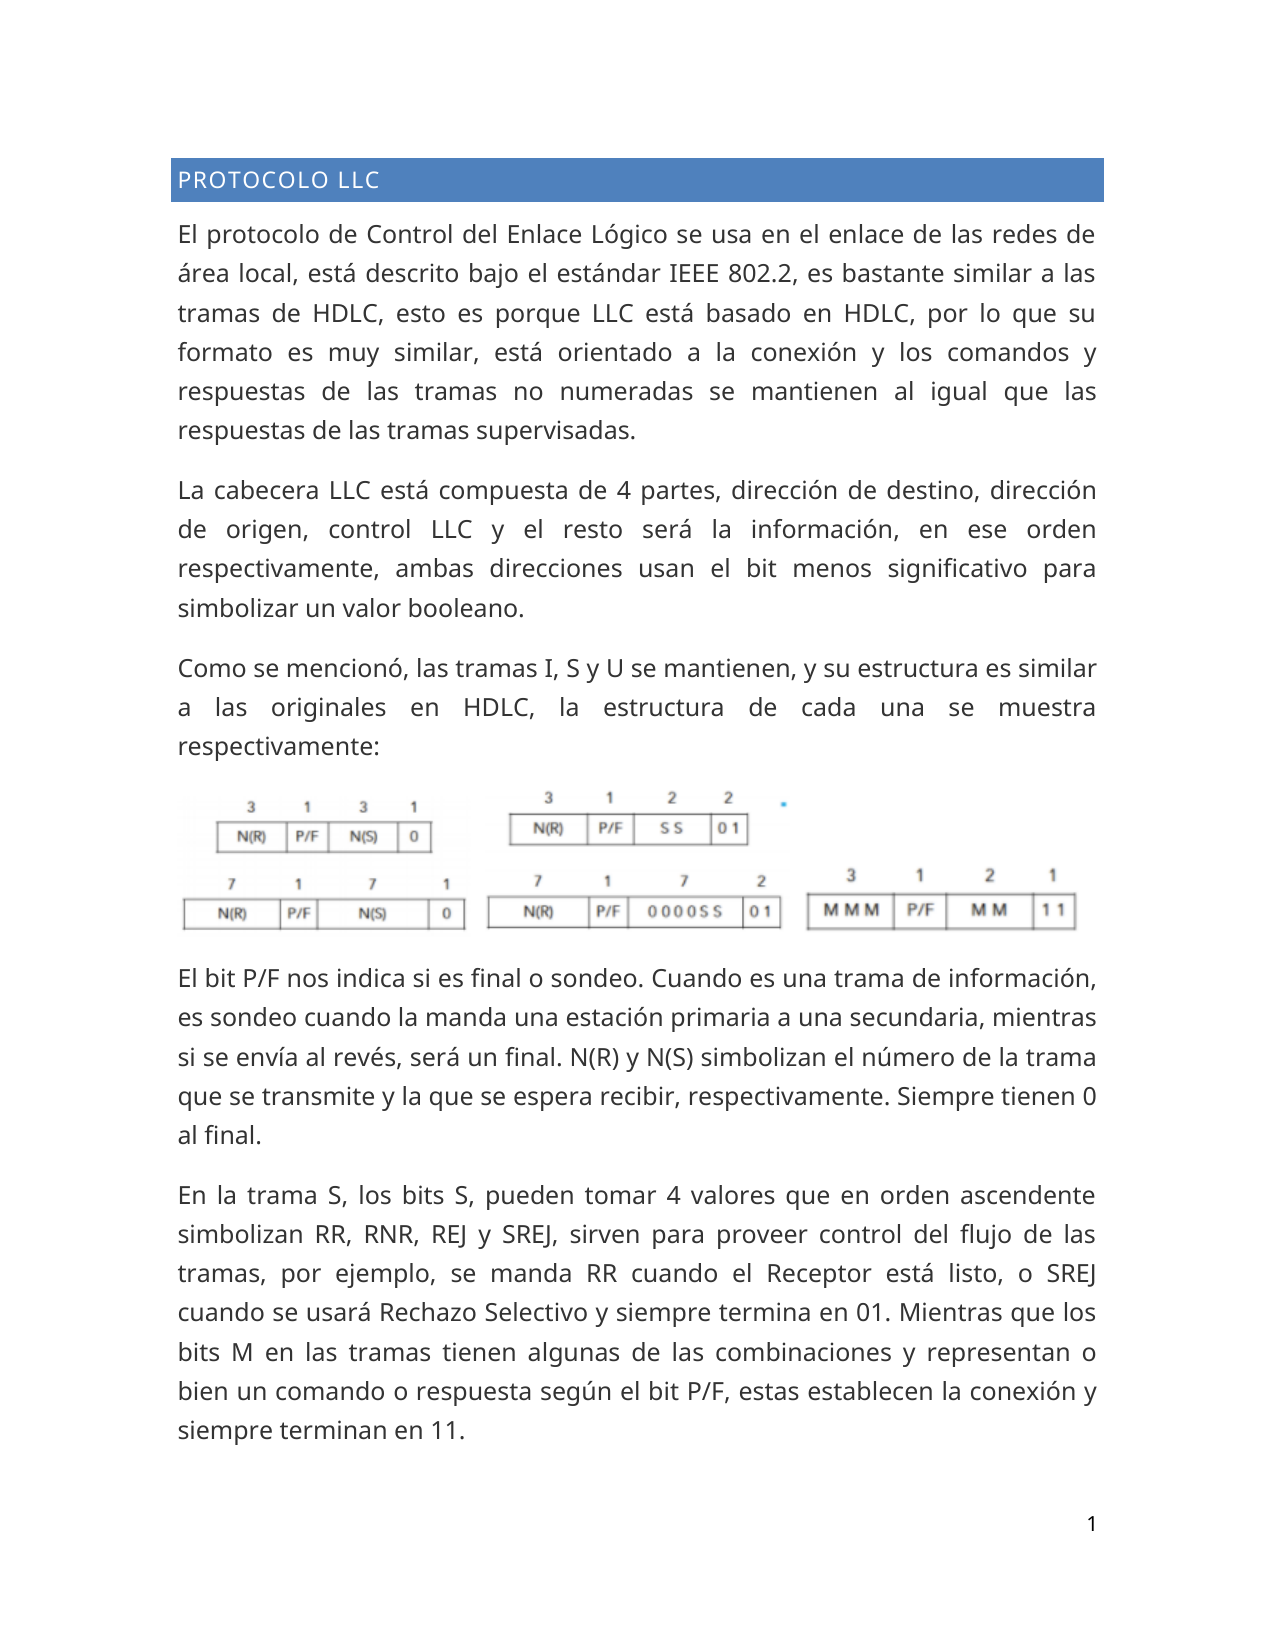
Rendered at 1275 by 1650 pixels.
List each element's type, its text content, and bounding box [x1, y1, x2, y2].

picture [484, 788, 791, 937]
subtitle Protocolo LLC [177, 164, 1098, 196]
picture [177, 796, 472, 937]
text La cabecera LLC está compuesta de 4 partes, dirección de destino, dirección de origen, control LLC y el resto será la información, en ese orden respectivamente, ambas direcciones usan el bit menos significativo para simbolizar un valor booleano. [177, 473, 1098, 624]
text En la trama S, los bits S, pueden tomar 4 valores que en orden ascendente simbolizan RR, RNR, REJ y SREJ, sirven para proveer control del flujo de las tramas, por ejemplo, se manda RR cuando el Receptor está listo, o SREJ cuando se usará Rechazo Selectivo y siempre termina en 01. Mientras que los bits M en las tramas tienen algunas de las combinaciones y representan o bien un comando o respuesta según el bit P/F, estas establecen la conexión y siempre terminan en 11. [177, 1178, 1098, 1447]
text El protocolo de Control del Enlace Lógico se usa en el enlace de las redes de área local, está descrito bajo el estándar IEEE 802.2, es bastante similar a las tramas de HDLC, esto es porque LLC está basado en HDLC, por lo que su formato es muy similar, está orientado a la conexión y los comandos y respuestas de las tramas no numeradas se mantienen al igual que las respuestas de las tramas supervisadas. [177, 217, 1098, 447]
picture [803, 864, 1088, 937]
text Como se mencionó, las tramas I, S y U se mantienen, y su estructura es similar a las originales en HDLC, la estructura de cada una se muestra respectivamente: [177, 650, 1098, 763]
text El bit P/F nos indica si es final o sondeo. Cuando es una trama de información, es sondeo cuando la manda una estación primaria a una secundaria, mientras si se envía al revés, será un final. N(R) y N(S) simbolizan el número de la trama que se transmite y la que se espera recibir, respectivamente. Siempre tienen 0 al final. [177, 961, 1098, 1152]
